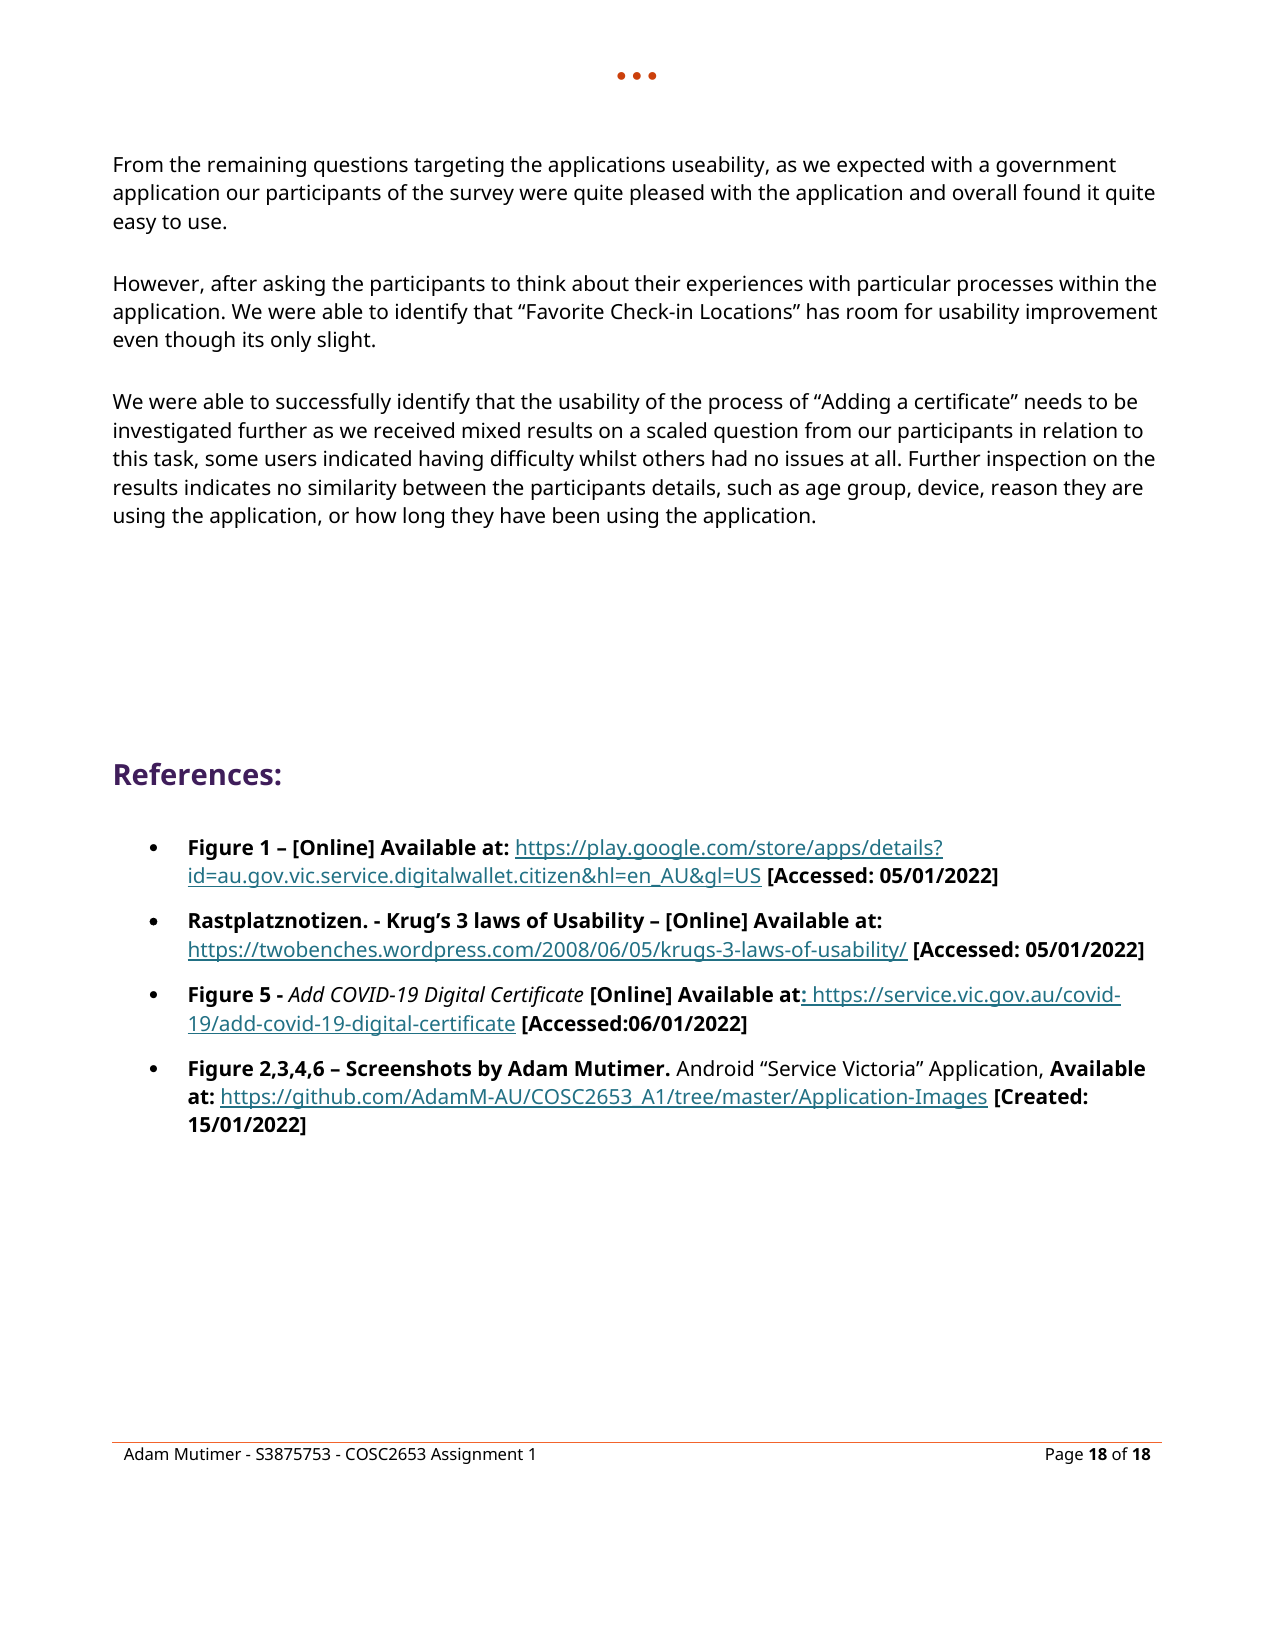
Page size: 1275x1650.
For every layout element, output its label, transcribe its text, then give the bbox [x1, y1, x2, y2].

subtitle References: [112, 754, 1163, 833]
list Figure 5 - Add COVID-19 Digital Certificate [Online] Available at: https://service.vic.gov.au/covid-19/add-covid-19-digital-certificate [Accessed:06/01/2022] [150, 980, 1163, 1037]
text However, after asking the participants to think about their experiences with particular processes within the application. We were able to identify that “Favorite Check-in Locations” has room for usability improvement even though its only slight. [112, 269, 1163, 354]
list Figure 1 – [Online] Available at: https://play.google.com/store/apps/details?id=au.gov.vic.service.digitalwallet.citizen&hl=en_AU&gl=US [Accessed: 05/01/2022] [150, 833, 1163, 890]
text We were able to successfully identify that the usability of the process of “Adding a certificate” needs to be investigated further as we received mixed results on a scaled question from our participants in relation to this task, some users indicated having difficulty whilst others had no issues at all. Further inspection on the results indicates no similarity between the participants details, such as age group, device, reason they are using the application, or how long they have been using the application. [112, 387, 1163, 529]
text From the remaining questions targeting the applications useability, as we expected with a government application our participants of the survey were quite pleased with the application and overall found it quite easy to use. [112, 150, 1163, 235]
list Rastplatznotizen. - Krug’s 3 laws of Usability – [Online] Available at: https://twobenches.wordpress.com/2008/06/05/krugs-3-laws-of-usability/ [Accessed: 05/01/2022] [150, 907, 1163, 963]
list Figure 2,3,4,6 – Screenshots by Adam Mutimer. Android “Service Victoria” Application, Available at: https://github.com/AdamM-AU/COSC2653_A1/tree/master/Application-Images [Created: 15/01/2022] [150, 1054, 1163, 1139]
